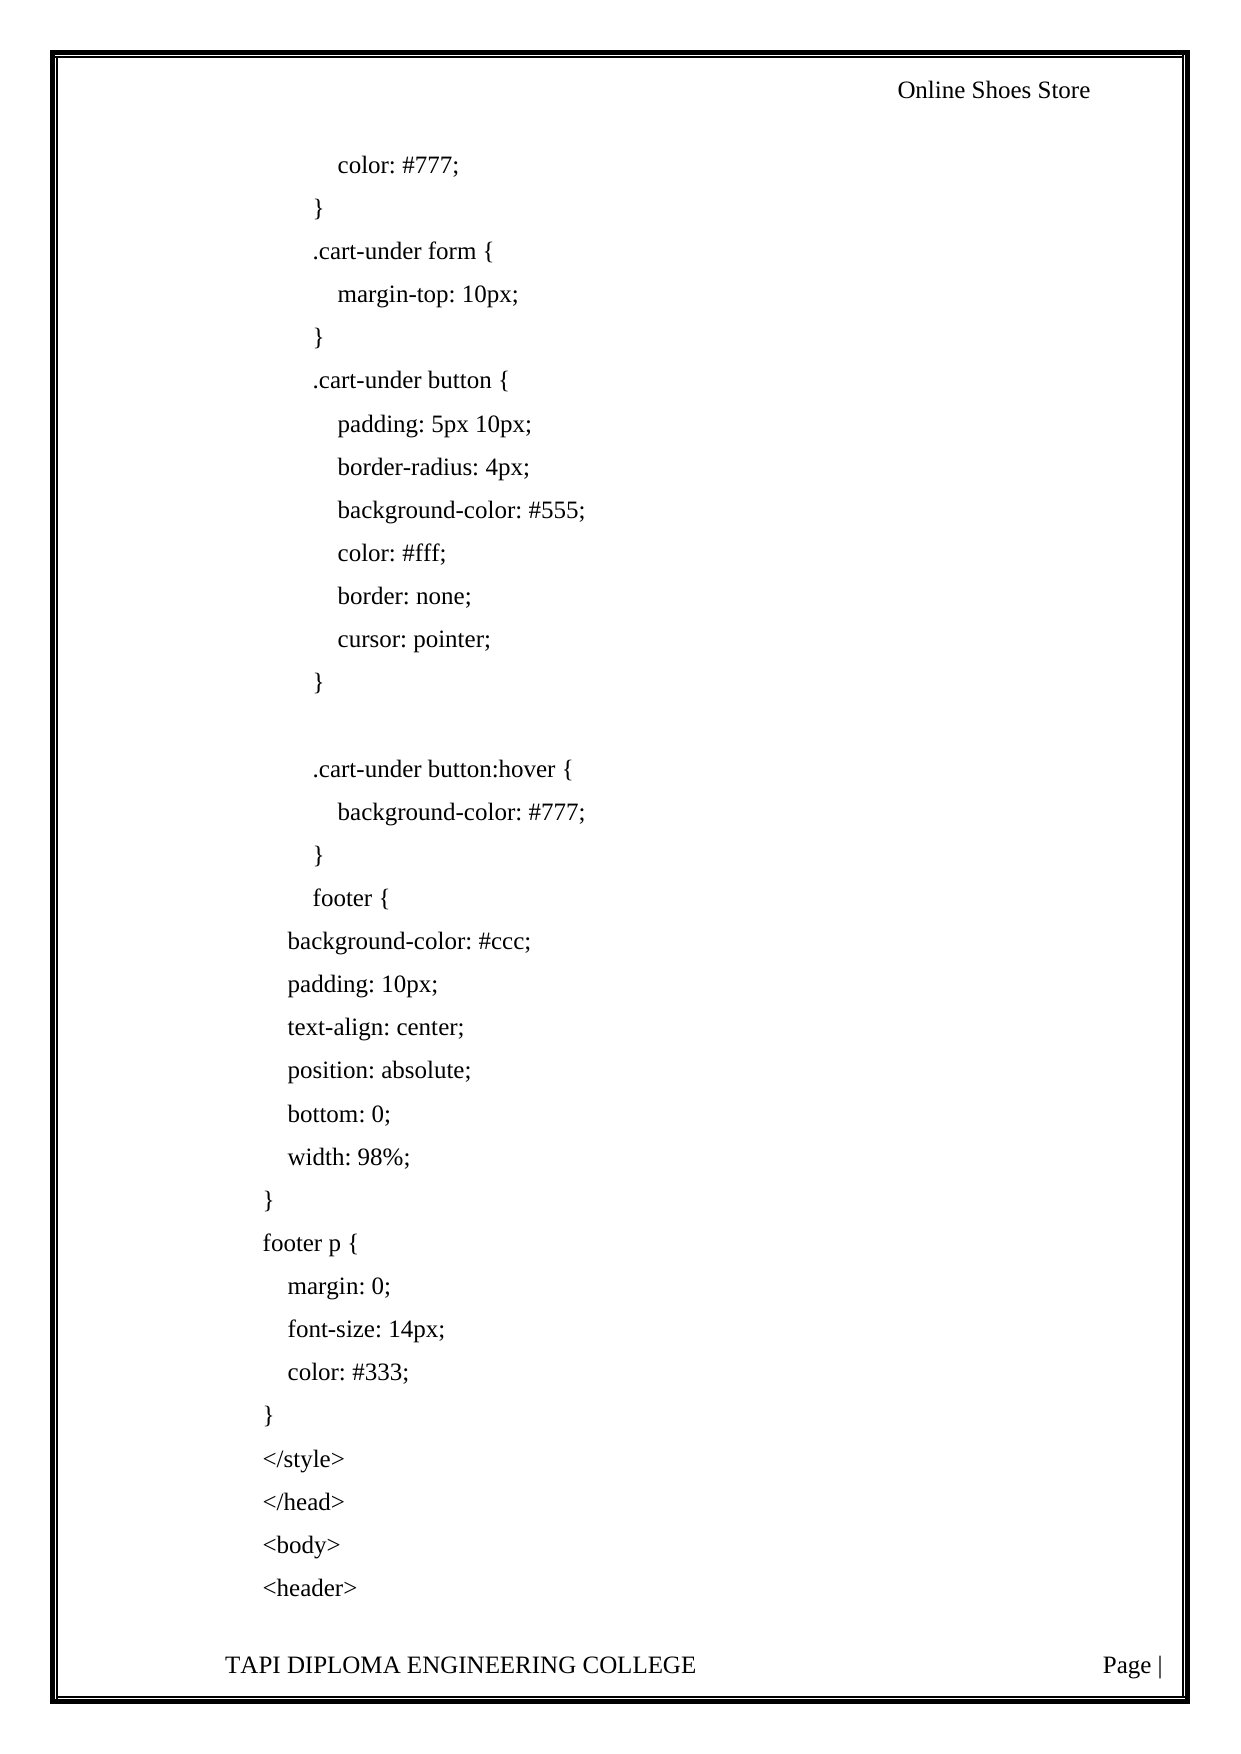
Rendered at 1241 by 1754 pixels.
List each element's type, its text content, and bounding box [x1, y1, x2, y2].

list border-radius: 4px; [262, 452, 1092, 481]
list } [262, 193, 1092, 222]
list position: absolute; [262, 1056, 1092, 1084]
list text-align: center; [262, 1012, 1092, 1041]
list <header> [262, 1573, 1092, 1602]
list .cart-under form { [262, 236, 1092, 265]
list color: #fff; [262, 538, 1092, 567]
list background-color: #555; [262, 495, 1092, 524]
list margin-top: 10px; [262, 279, 1092, 308]
list <body> [262, 1530, 1092, 1559]
list } [262, 1401, 1092, 1429]
list } [262, 1185, 1092, 1214]
list } [262, 667, 1092, 696]
list } [262, 322, 1092, 351]
list .cart-under button:hover { [262, 754, 1092, 782]
list padding: 10px; [262, 969, 1092, 998]
list .cart-under button { [262, 366, 1092, 394]
list color: #333; [262, 1357, 1092, 1386]
list cursor: pointer; [262, 624, 1092, 653]
list </head> [262, 1487, 1092, 1516]
list </style> [262, 1444, 1092, 1472]
list color: #777; [262, 150, 1092, 179]
list font-size: 14px; [262, 1314, 1092, 1343]
list bottom: 0; [262, 1099, 1092, 1127]
list background-color: #777; [262, 797, 1092, 826]
list footer p { [262, 1228, 1092, 1257]
list } [262, 840, 1092, 869]
list padding: 5px 10px; [262, 409, 1092, 437]
list footer { [262, 883, 1092, 912]
list border: none; [262, 581, 1092, 610]
list margin: 0; [262, 1271, 1092, 1300]
list width: 98%; [262, 1142, 1092, 1171]
list background-color: #ccc; [262, 926, 1092, 955]
